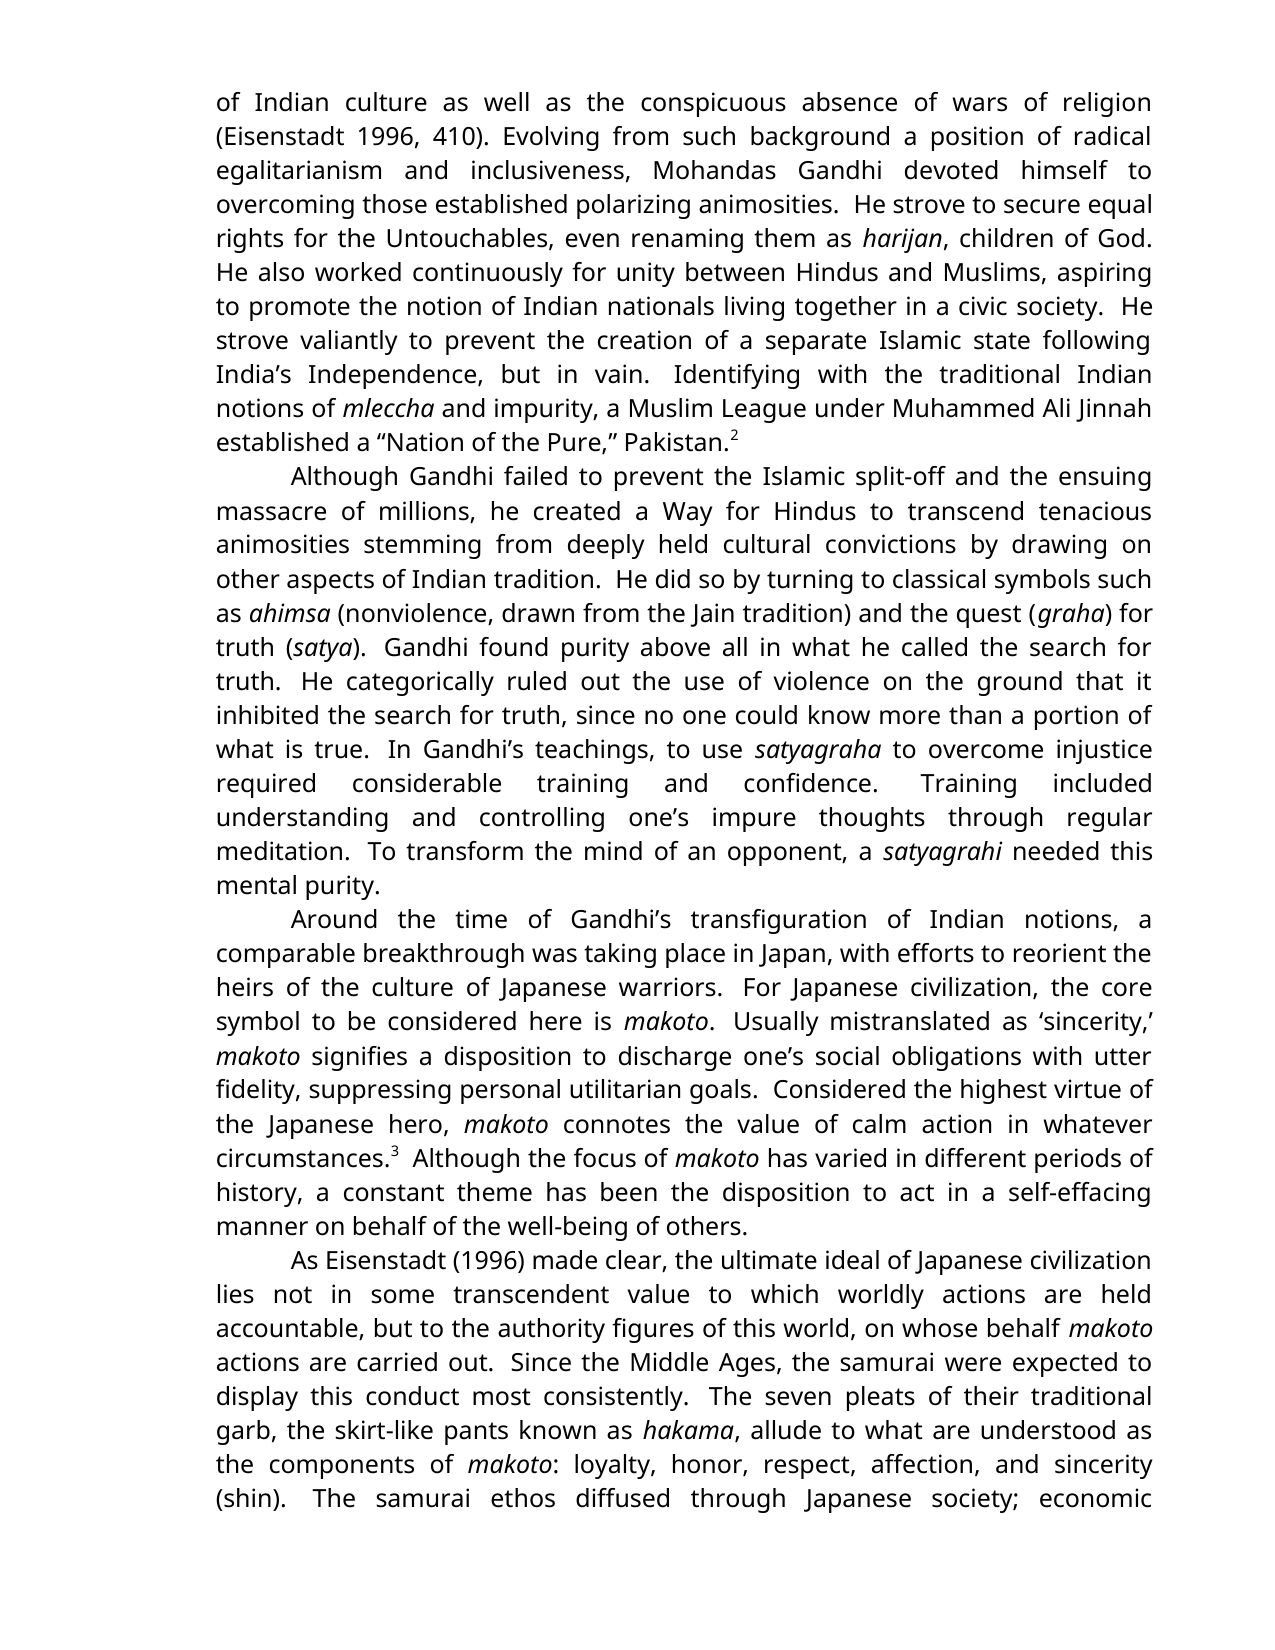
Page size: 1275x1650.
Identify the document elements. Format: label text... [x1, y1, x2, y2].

text Around the time of Gandhi’s transfiguration of Indian notions, a comparable breakthrough was taking place in Japan, with efforts to reorient the heirs of the culture of Japanese warriors. For Japanese civilization, the core symbol to be considered here is makoto. Usually mistranslated as ‘sincerity,’ makoto signifies a disposition to discharge one’s social obligations with utter fidelity, suppressing personal utilitarian goals. Considered the highest virtue of the Japanese hero, makoto connotes the value of calm action in whatever circumstances.3 Although the focus of makoto has varied in different periods of history, a constant theme has been the disposition to act in a self-effacing manner on behalf of the well-being of others. [216, 902, 1153, 1242]
text Although Gandhi failed to prevent the Islamic split-off and the ensuing massacre of millions, he created a Way for Hindus to transcend tenacious animosities stemming from deeply held cultural convictions by drawing on other aspects of Indian tradition. He did so by turning to classical symbols such as ahimsa (nonviolence, drawn from the Jain tradition) and the quest (graha) for truth (satya). Gandhi found purity above all in what he called the search for truth. He categorically ruled out the use of violence on the ground that it inhibited the search for truth, since no one could know more than a portion of what is true. In Gandhi’s teachings, to use satyagraha to overcome injustice required considerable training and confidence. Training included understanding and controlling one’s impure thoughts through regular meditation. To transform the mind of an opponent, a satyagrahi needed this mental purity. [216, 459, 1153, 902]
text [216, 1242, 1153, 1515]
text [216, 84, 1153, 459]
